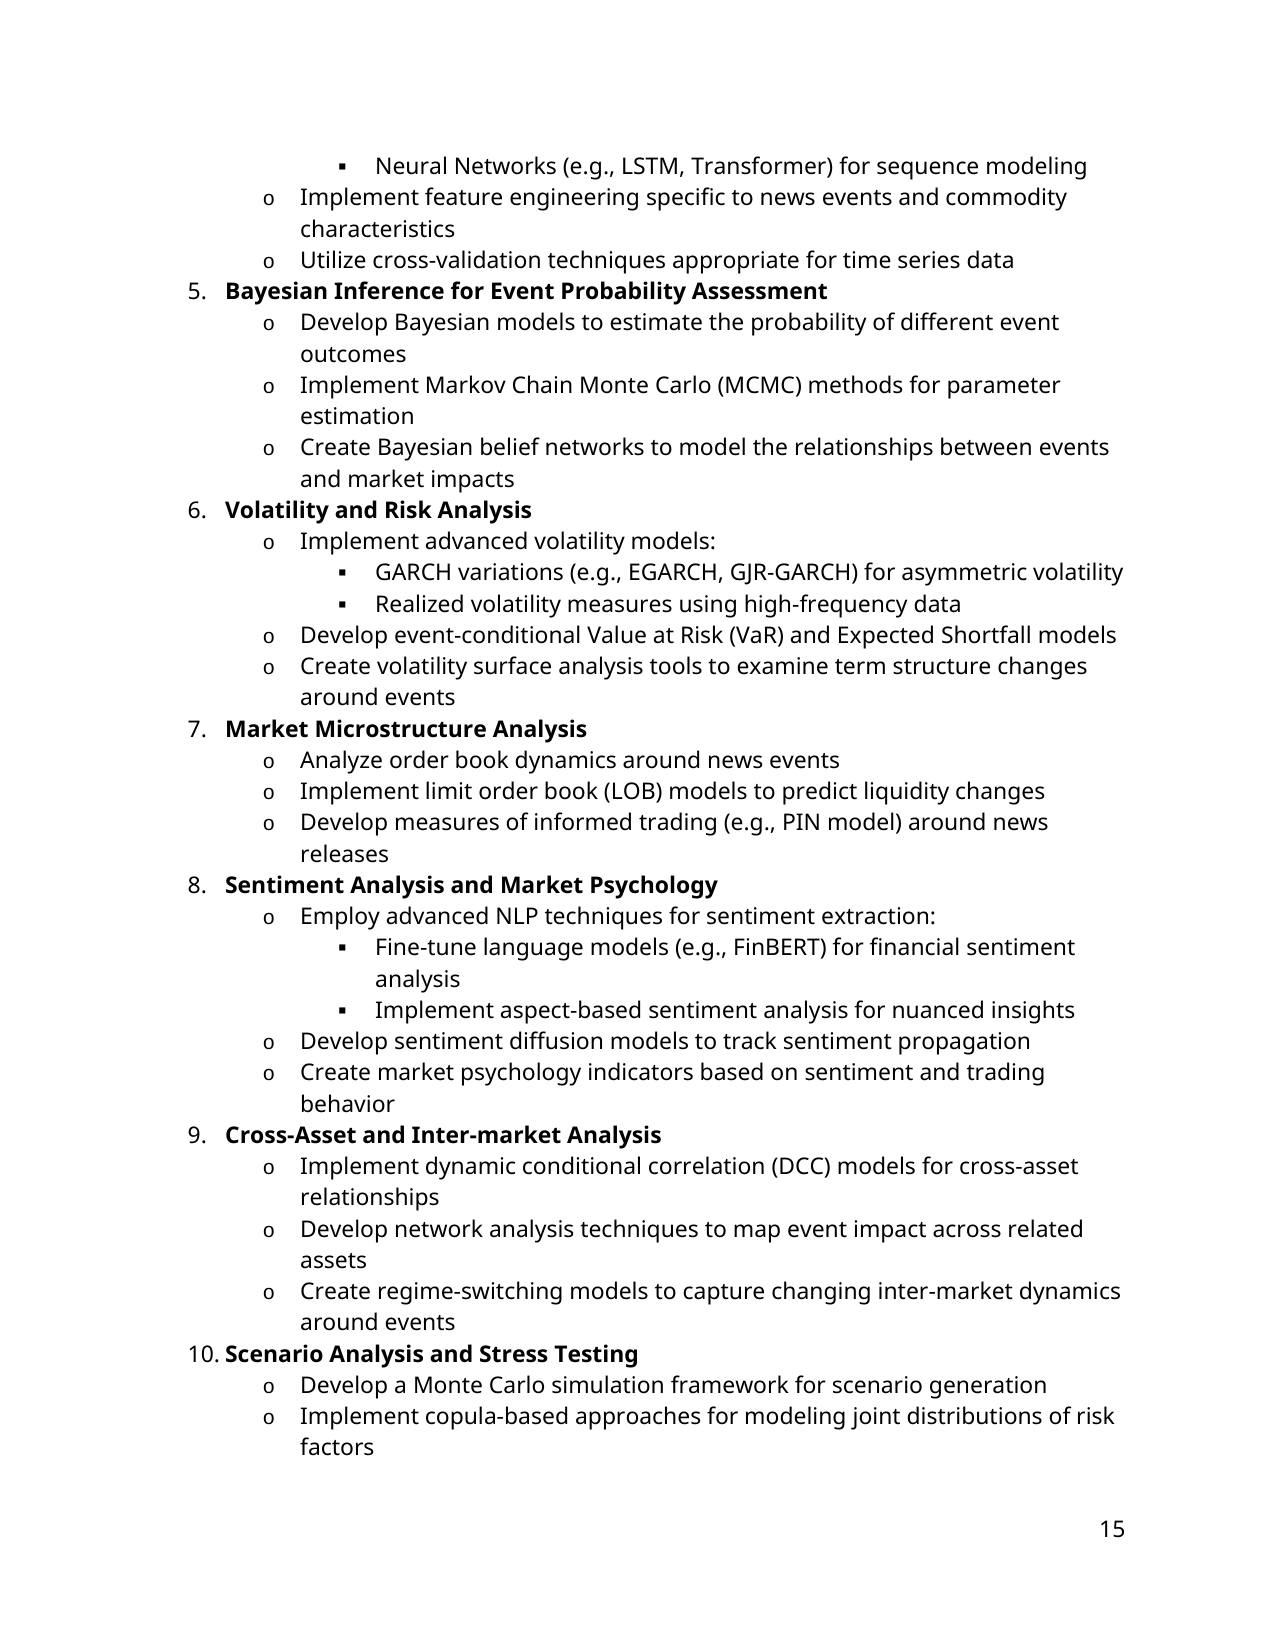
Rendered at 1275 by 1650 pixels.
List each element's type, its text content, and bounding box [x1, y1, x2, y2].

list Implement limit order book (LOB) models to predict liquidity changes [262, 775, 1125, 806]
list Sentiment Analysis and Market Psychology [187, 869, 1125, 900]
list Create Bayesian belief networks to model the relationships between events and market impacts [262, 431, 1125, 494]
list Employ advanced NLP techniques for sentiment extraction: [262, 900, 1125, 931]
list Market Microstructure Analysis [187, 712, 1125, 744]
list Utilize cross-validation techniques appropriate for time series data [262, 244, 1125, 275]
list Develop sentiment diffusion models to track sentiment propagation [262, 1025, 1125, 1056]
list Create market psychology indicators based on sentiment and trading behavior [262, 1056, 1125, 1119]
list Implement copula-based approaches for modeling joint distributions of risk factors [262, 1400, 1125, 1462]
list Scenario Analysis and Stress Testing [187, 1337, 1125, 1369]
list Analyze order book dynamics around news events [262, 744, 1125, 775]
list Implement feature engineering specific to news events and commodity characteristics [262, 181, 1125, 244]
list Volatility and Risk Analysis [187, 494, 1125, 525]
list Develop Bayesian models to estimate the probability of different event outcomes [262, 306, 1125, 369]
list Cross-Asset and Inter-market Analysis [187, 1119, 1125, 1150]
list Create regime-switching models to capture changing inter-market dynamics around events [262, 1275, 1125, 1337]
list Implement dynamic conditional correlation (DCC) models for cross-asset relationships [262, 1150, 1125, 1212]
list Neural Networks (e.g., LSTM, Transformer) for sequence modeling [337, 150, 1125, 181]
list Fine-tune language models (e.g., FinBERT) for financial sentiment analysis [337, 931, 1125, 994]
list GARCH variations (e.g., EGARCH, GJR-GARCH) for asymmetric volatility [337, 556, 1125, 587]
list Implement aspect-based sentiment analysis for nuanced insights [337, 994, 1125, 1025]
list Implement Markov Chain Monte Carlo (MCMC) methods for parameter estimation [262, 369, 1125, 431]
list Create volatility surface analysis tools to examine term structure changes around events [262, 650, 1125, 712]
list Develop event-conditional Value at Risk (VaR) and Expected Shortfall models [262, 619, 1125, 650]
list Develop measures of informed trading (e.g., PIN model) around news releases [262, 806, 1125, 869]
list Realized volatility measures using high-frequency data [337, 587, 1125, 619]
list Bayesian Inference for Event Probability Assessment [187, 275, 1125, 306]
list Develop a Monte Carlo simulation framework for scenario generation [262, 1369, 1125, 1400]
list Develop network analysis techniques to map event impact across related assets [262, 1212, 1125, 1275]
list Implement advanced volatility models: [262, 525, 1125, 556]
